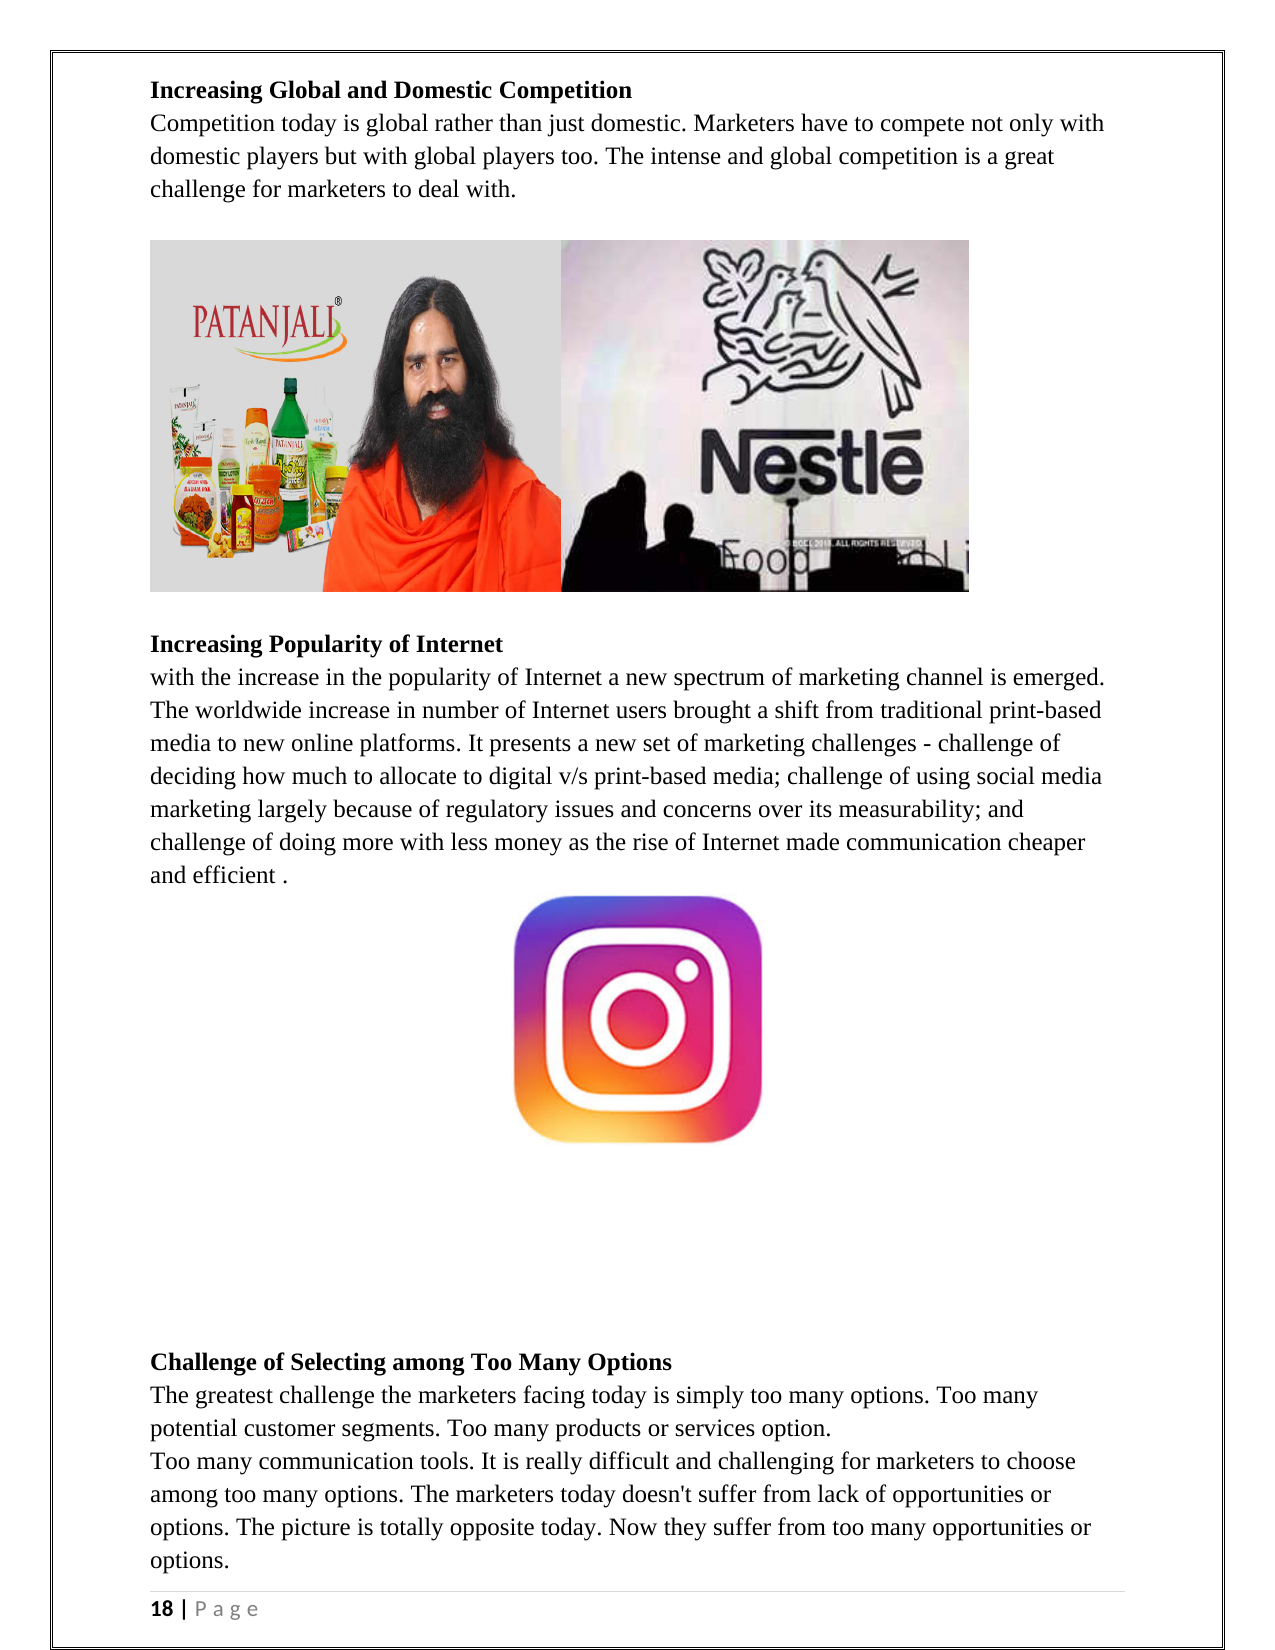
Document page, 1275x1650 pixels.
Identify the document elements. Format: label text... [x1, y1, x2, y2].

text Challenge of Selecting among Too Many Options The greatest challenge the marketers facing today is simply too many options. Too many potential customer segments. Too many products or services option. [150, 1347, 1125, 1442]
text Too many communication tools. It is really difficult and challenging for marketers to choose among too many options. The marketers today doesn't suffer from lack of opportunities or options. The picture is totally opposite today. Now they suffer from too many opportunities or options. [150, 1446, 1125, 1574]
picture [511, 893, 764, 1147]
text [150, 75, 1125, 203]
picture [150, 240, 969, 592]
